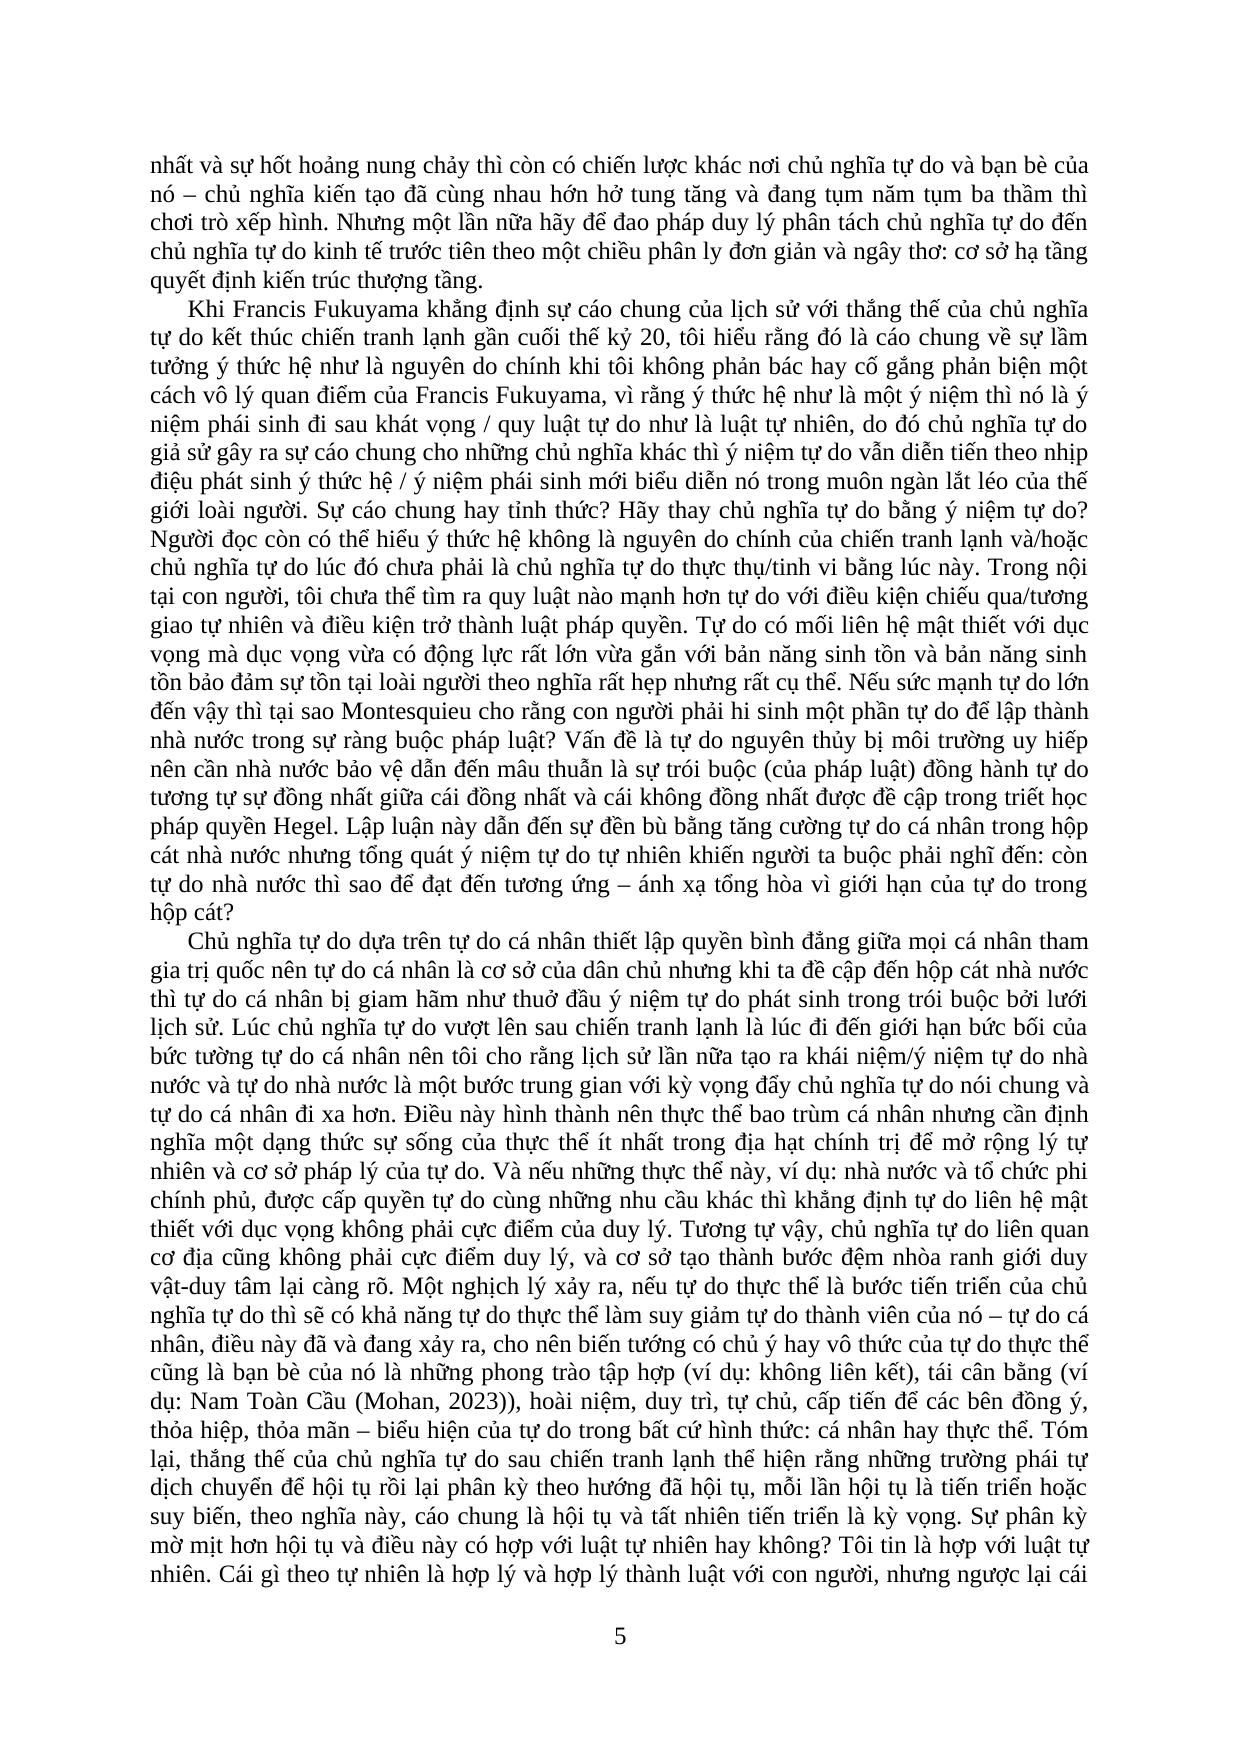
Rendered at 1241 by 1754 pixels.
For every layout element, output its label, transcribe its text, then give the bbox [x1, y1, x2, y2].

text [150, 150, 1090, 294]
text Khi Francis Fukuyama khẳng định sự cáo chung của lịch sử với thắng thế của chủ nghĩa tự do kết thúc chiến tranh lạnh gần cuối thế kỷ 20, tôi hiểu rằng đó là cáo chung về sự lầm tưởng ý thức hệ như là nguyên do chính khi tôi không phản bác hay cố gắng phản biện một cách vô lý quan điểm của Francis Fukuyama, vì rằng ý thức hệ như là một ý niệm thì nó là ý niệm phái sinh đi sau khát vọng / quy luật tự do như là luật tự nhiên, do đó chủ nghĩa tự do giả sử gây ra sự cáo chung cho những chủ nghĩa khác thì ý niệm tự do vẫn diễn tiến theo nhịp điệu phát sinh ý thức hệ / ý niệm phái sinh mới biểu diễn nó trong muôn ngàn lắt léo của thế giới loài người. Sự cáo chung hay tỉnh thức? Hãy thay chủ nghĩa tự do bằng ý niệm tự do? Người đọc còn có thể hiểu ý thức hệ không là nguyên do chính của chiến tranh lạnh và/hoặc chủ nghĩa tự do lúc đó chưa phải là chủ nghĩa tự do thực thụ/tinh vi bằng lúc này. Trong nội tại con người, tôi chưa thể tìm ra quy luật nào mạnh hơn tự do với điều kiện chiếu qua/tương giao tự nhiên và điều kiện trở thành luật pháp quyền. Tự do có mối liên hệ mật thiết với dục vọng mà dục vọng vừa có động lực rất lớn vừa gắn với bản năng sinh tồn và bản năng sinh tồn bảo đảm sự tồn tại loài người theo nghĩa rất hẹp nhưng rất cụ thể. Nếu sức mạnh tự do lớn đến vậy thì tại sao Montesquieu cho rằng con người phải hi sinh một phần tự do để lập thành nhà nước trong sự ràng buộc pháp luật? Vấn đề là tự do nguyên thủy bị môi trường uy hiếp nên cần nhà nước bảo vệ dẫn đến mâu thuẫn là sự trói buộc (của pháp luật) đồng hành tự do tương tự sự đồng nhất giữa cái đồng nhất và cái không đồng nhất được đề cập trong triết học pháp quyền Hegel. Lập luận này dẫn đến sự đền bù bằng tăng cường tự do cá nhân trong hộp cát nhà nước nhưng tổng quát ý niệm tự do tự nhiên khiến người ta buộc phải nghĩ đến: còn tự do nhà nước thì sao để đạt đến tương ứng – ánh xạ tổng hòa vì giới hạn của tự do trong hộp cát? [150, 294, 1090, 926]
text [150, 926, 1090, 1587]
